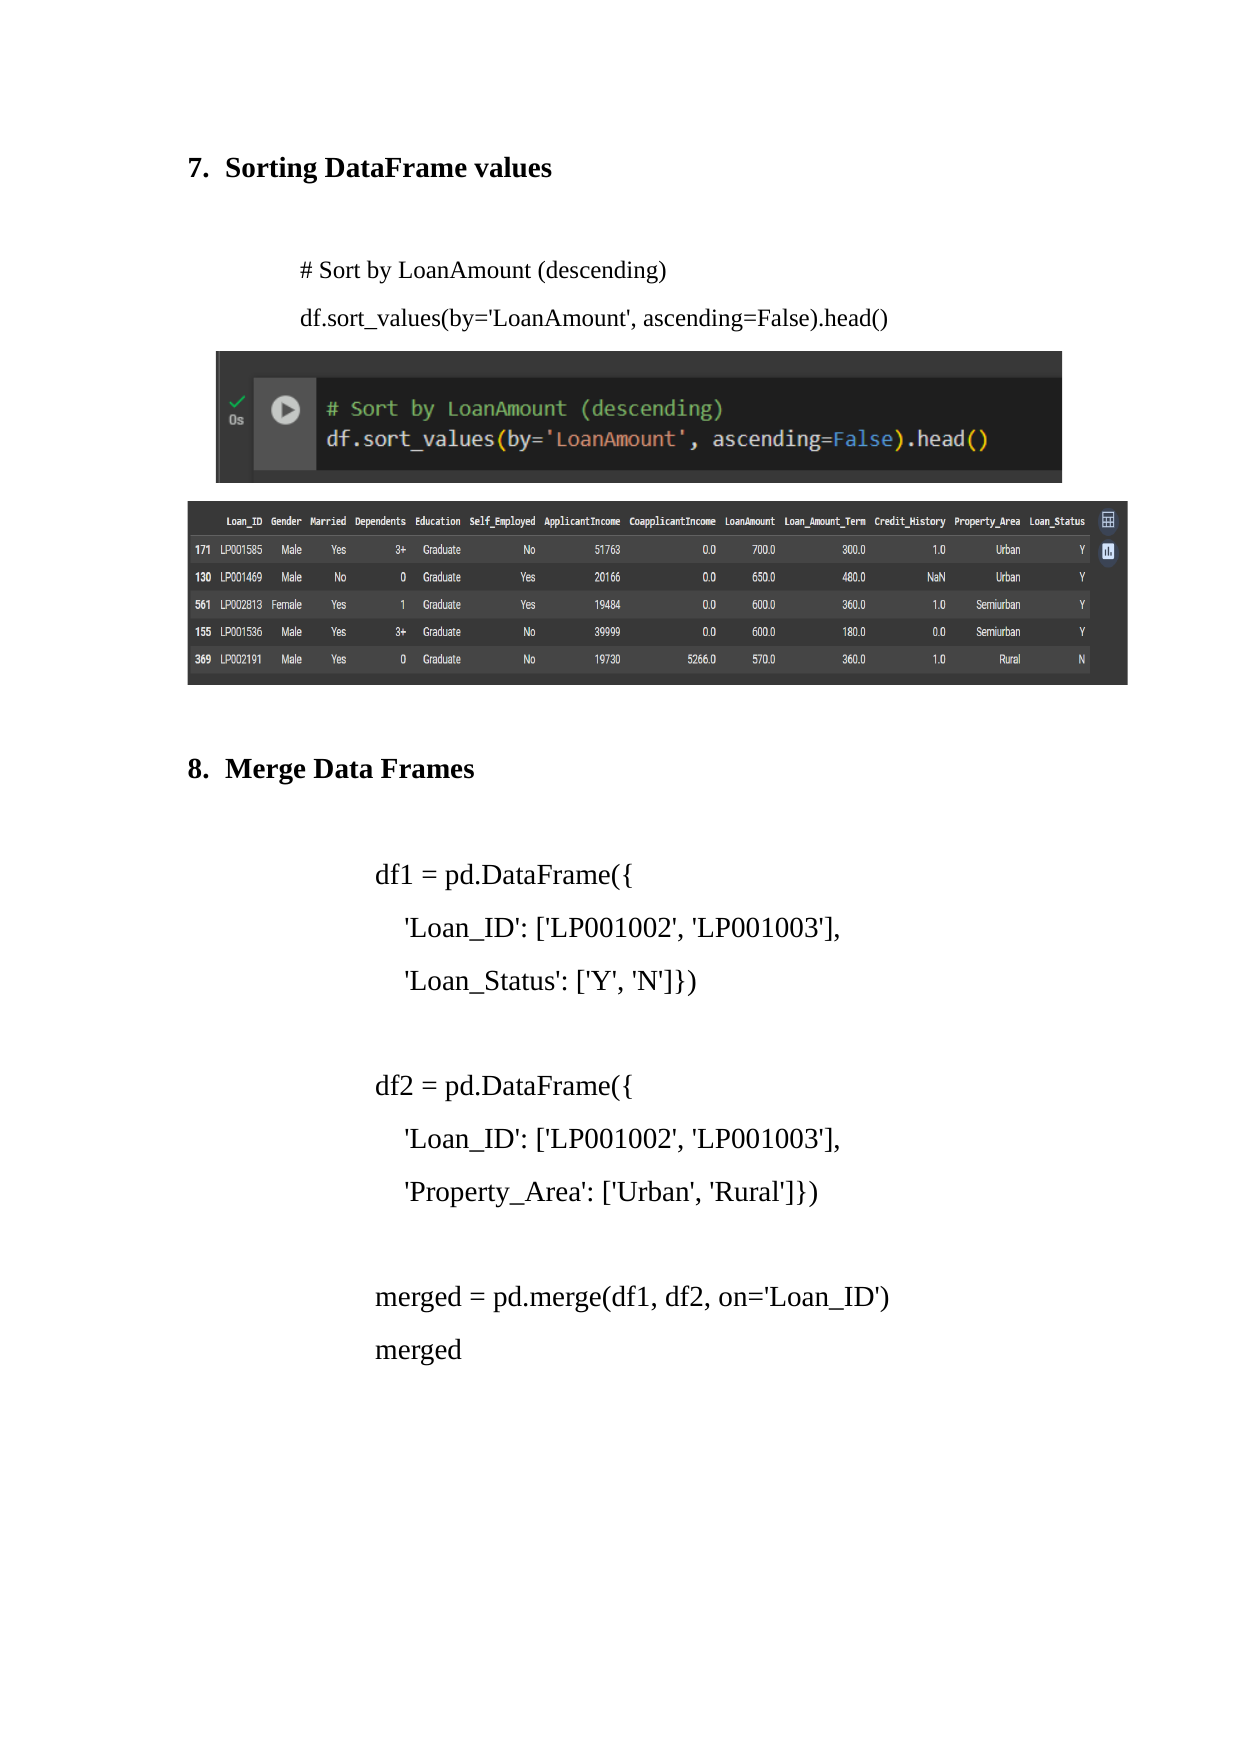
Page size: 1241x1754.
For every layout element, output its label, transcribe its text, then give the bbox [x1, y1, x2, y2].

picture [187, 501, 1128, 685]
list Sorting DataFrame values [187, 150, 1090, 183]
text df2 = pd.DataFrame({ [375, 1068, 1090, 1102]
text merged [375, 1332, 1090, 1366]
list Merge Data Frames [187, 751, 1090, 785]
text merged = pd.merge(df1, df2, on='Loan_ID') [375, 1279, 1090, 1313]
text # Sort by LoanAmount (descending) [300, 256, 1090, 284]
text 'Loan_ID': ['LP001002', 'LP001003'], [375, 1121, 1090, 1155]
text df1 = pd.DataFrame({ [375, 857, 1090, 891]
text 'Property_Area': ['Urban', 'Rural']}) [375, 1174, 1090, 1207]
text 'Loan_ID': ['LP001002', 'LP001003'], [375, 910, 1090, 943]
picture [215, 351, 1063, 483]
text df.sort_values(by='LoanAmount', ascending=False).head() [300, 303, 1090, 332]
text 'Loan_Status': ['Y', 'N']}) [375, 963, 1090, 996]
